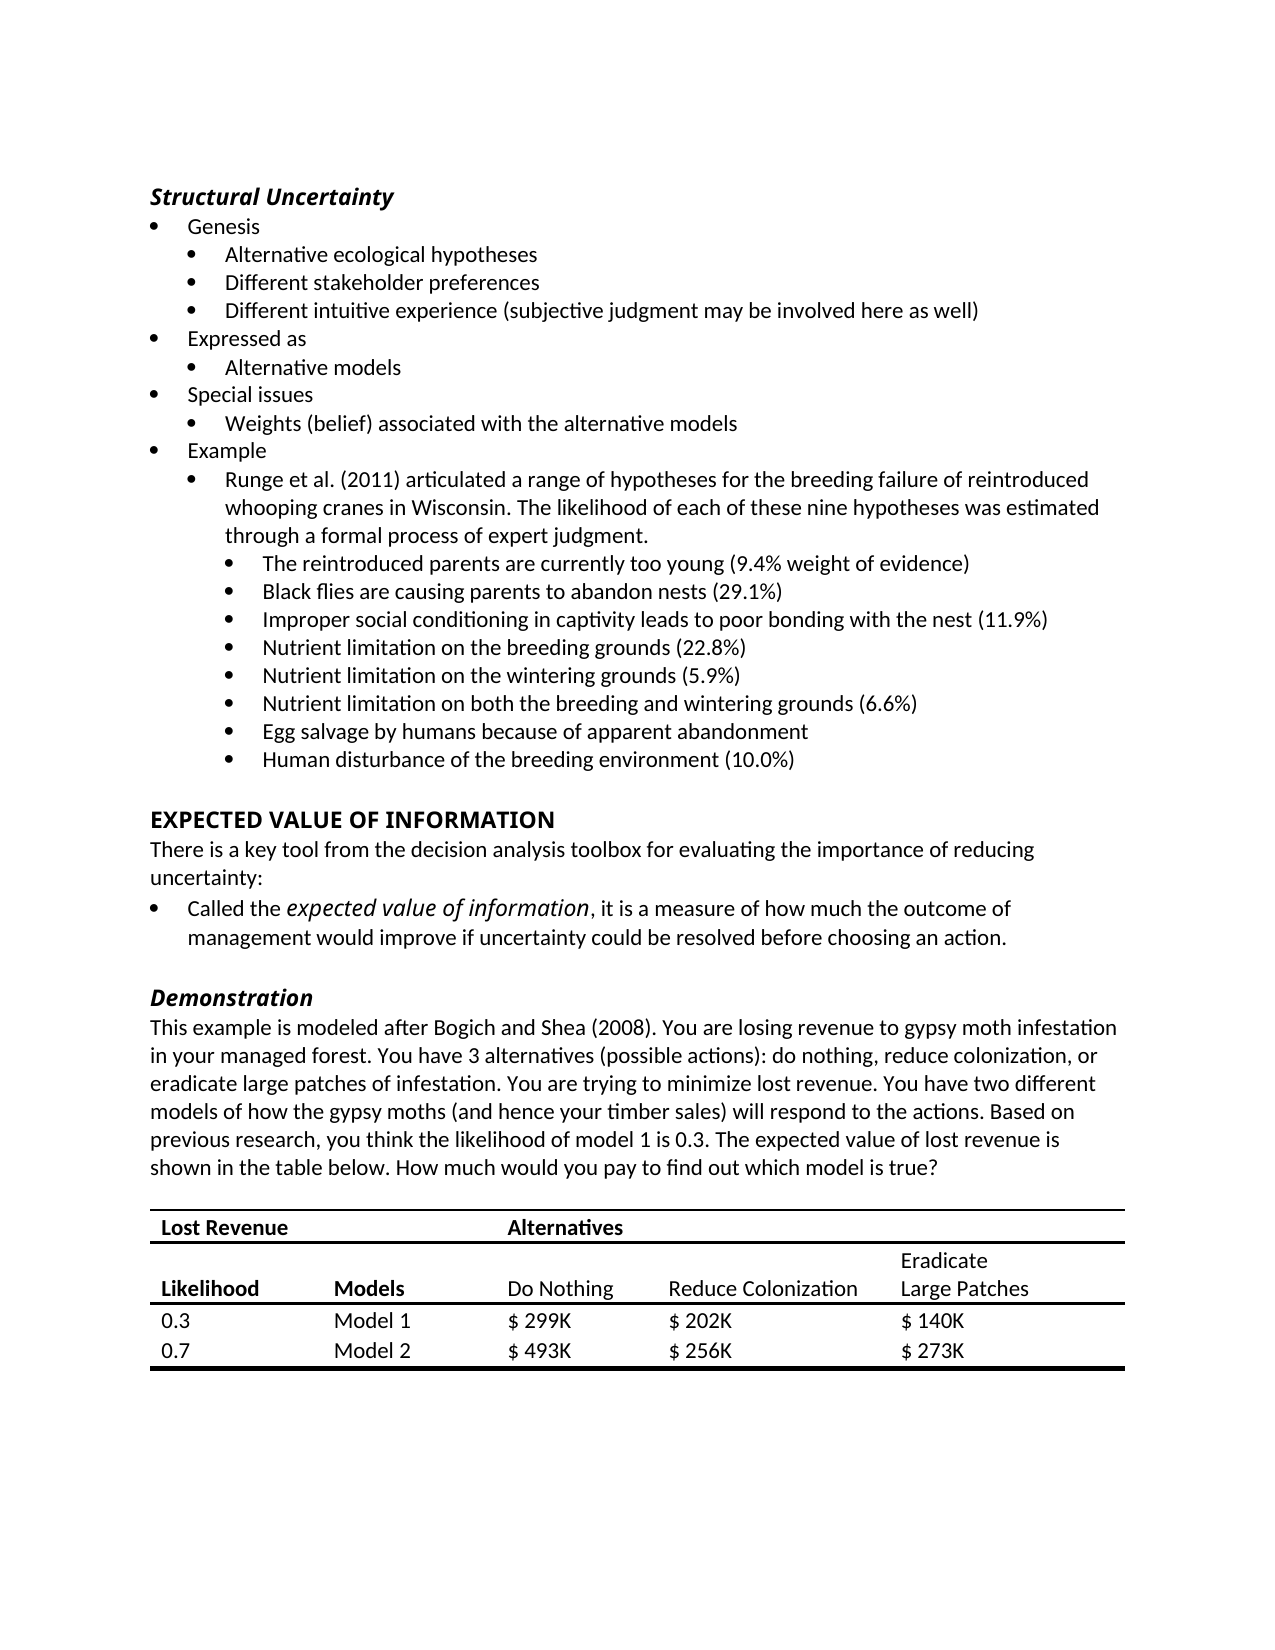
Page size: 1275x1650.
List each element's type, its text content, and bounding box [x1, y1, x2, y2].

list Example [150, 437, 1125, 465]
table_cell $ 273K [889, 1335, 1125, 1364]
list The reintroduced parents are currently too young (9.4% weight of evidence) [225, 549, 1125, 577]
table_cell Models [322, 1244, 496, 1302]
list Runge et al. (2011) articulated a range of hypotheses for the breeding failure of reintroduced whooping cranes in Wisconsin. The likelihood of each of these nine hypotheses was estimated through a formal process of expert judgment. [187, 465, 1125, 549]
list Improper social conditioning in captivity leads to poor bonding with the nest (11.9%) [225, 605, 1125, 633]
table_cell 0.7 [150, 1335, 322, 1364]
text This example is modeled after Bogich and Shea (2008). You are losing revenue to gypsy moth infestation in your managed forest. You have 3 alternatives (possible actions): do nothing, reduce colonization, or eradicate large patches of infestation. You are trying to minimize lost revenue. You have two different models of how the gypsy moths (and hence your timber sales) will respond to the actions. Based on previous research, you think the likelihood of model 1 is 0.3. The expected value of lost revenue is shown in the table below. How much would you pay to find out which model is true? [150, 1013, 1125, 1181]
text There is a key tool from the decision analysis toolbox for evaluating the importance of reducing uncertainty: [150, 835, 1125, 891]
table_cell Likelihood [150, 1244, 322, 1302]
text EXPECTED VALUE OF INFORMATION [150, 804, 1125, 835]
list Egg salvage by humans because of apparent abandonment [225, 717, 1125, 745]
text Demonstration [150, 982, 1125, 1013]
table_cell $ 202K [657, 1305, 889, 1334]
list Alternative ecological hypotheses [187, 241, 1125, 268]
list Nutrient limitation on the wintering grounds (5.9%) [225, 661, 1125, 689]
list Called the expected value of information, it is a measure of how much the outcome of management would improve if uncertainty could be resolved before choosing an action. [150, 891, 1125, 951]
list Different stakeholder preferences [187, 268, 1125, 297]
text Structural Uncertainty [150, 181, 1125, 212]
list Nutrient limitation on the breeding grounds (22.8%) [225, 633, 1125, 661]
list Nutrient limitation on both the breeding and wintering grounds (6.6%) [225, 689, 1125, 717]
list Weights (belief) associated with the alternative models [187, 409, 1125, 437]
table_cell Do Nothing [496, 1244, 657, 1302]
table_cell Reduce Colonization [657, 1244, 889, 1302]
list Special issues [150, 381, 1125, 409]
table_cell $ 140K [889, 1305, 1125, 1334]
table_cell $ 299K [496, 1305, 657, 1334]
table_cell Model 1 [322, 1305, 496, 1334]
list Alternative models [187, 353, 1125, 381]
table_cell $ 256K [657, 1335, 889, 1364]
table_header Alternatives [496, 1211, 1125, 1241]
list Expressed as [150, 324, 1125, 353]
list Genesis [150, 212, 1125, 241]
list Black flies are causing parents to abandon nests (29.1%) [225, 577, 1125, 605]
table_cell Model 2 [322, 1335, 496, 1364]
table_cell $ 493K [496, 1335, 657, 1364]
list Human disturbance of the breeding environment (10.0%) [225, 745, 1125, 773]
table_cell 0.3 [150, 1305, 322, 1334]
list Different intuitive experience (subjective judgment may be involved here as well) [187, 297, 1125, 324]
table_cell Eradicate Large Patches [889, 1244, 1125, 1302]
table_header Lost Revenue [150, 1211, 496, 1241]
